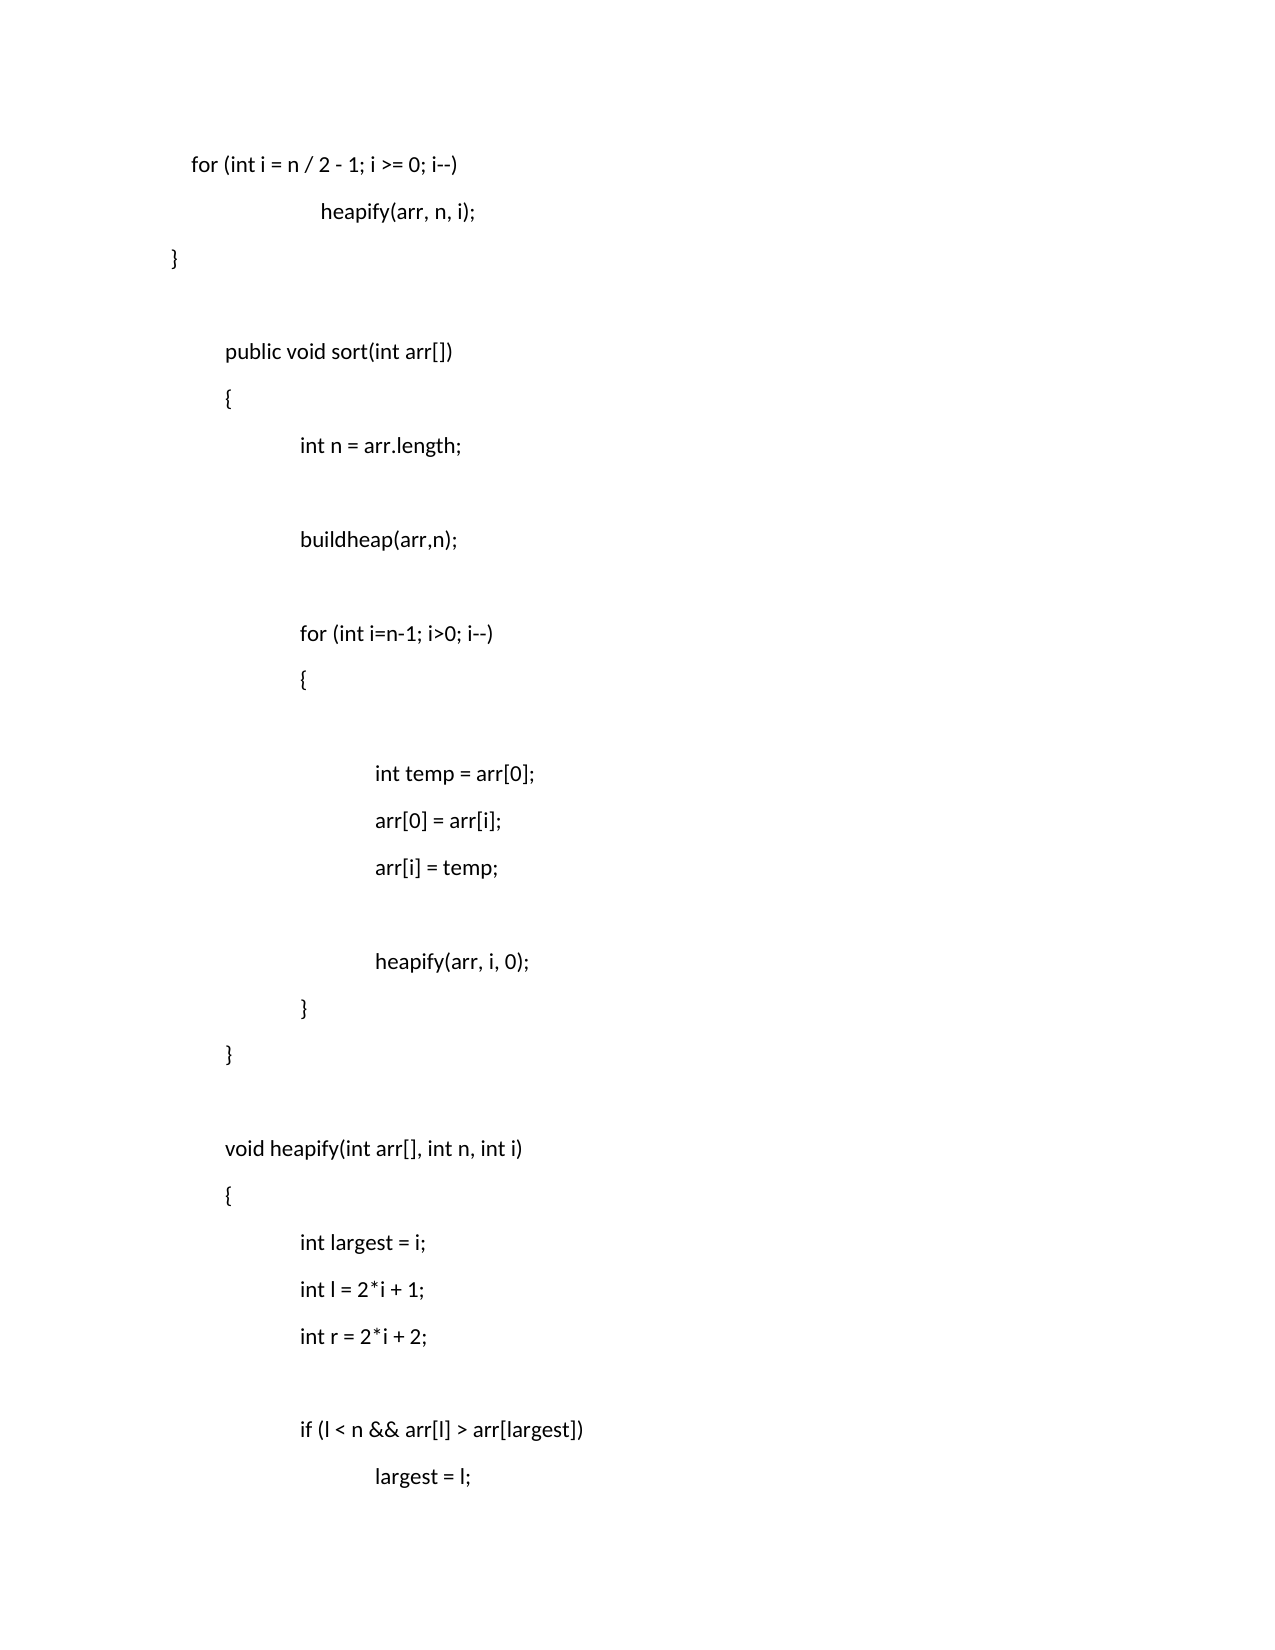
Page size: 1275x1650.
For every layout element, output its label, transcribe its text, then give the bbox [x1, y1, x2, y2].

text int largest = i; [150, 1228, 1125, 1256]
text arr[0] = arr[i]; [150, 806, 1125, 834]
text int l = 2*i + 1; [150, 1275, 1125, 1303]
text for (int i = n / 2 - 1; i >= 0; i--) [150, 150, 1125, 178]
text heapify(arr, i, 0); [150, 947, 1125, 975]
text arr[i] = temp; [150, 853, 1125, 881]
text if (l < n && arr[l] > arr[largest]) [150, 1416, 1125, 1444]
text void heapify(int arr[], int n, int i) [150, 1134, 1125, 1162]
text int n = arr.length; [150, 431, 1125, 459]
text largest = l; [150, 1462, 1125, 1491]
text int temp = arr[0]; [150, 759, 1125, 787]
text for (int i=n-1; i>0; i--) [150, 619, 1125, 647]
text heapify(arr, n, i); [150, 197, 1125, 225]
text } [150, 1041, 1125, 1069]
text int r = 2*i + 2; [150, 1322, 1125, 1350]
text buildheap(arr,n); [150, 525, 1125, 553]
text public void sort(int arr[]) [150, 337, 1125, 366]
text } [150, 244, 1125, 272]
text { [150, 384, 1125, 412]
text } [150, 994, 1125, 1022]
text { [150, 1181, 1125, 1209]
text { [150, 666, 1125, 694]
